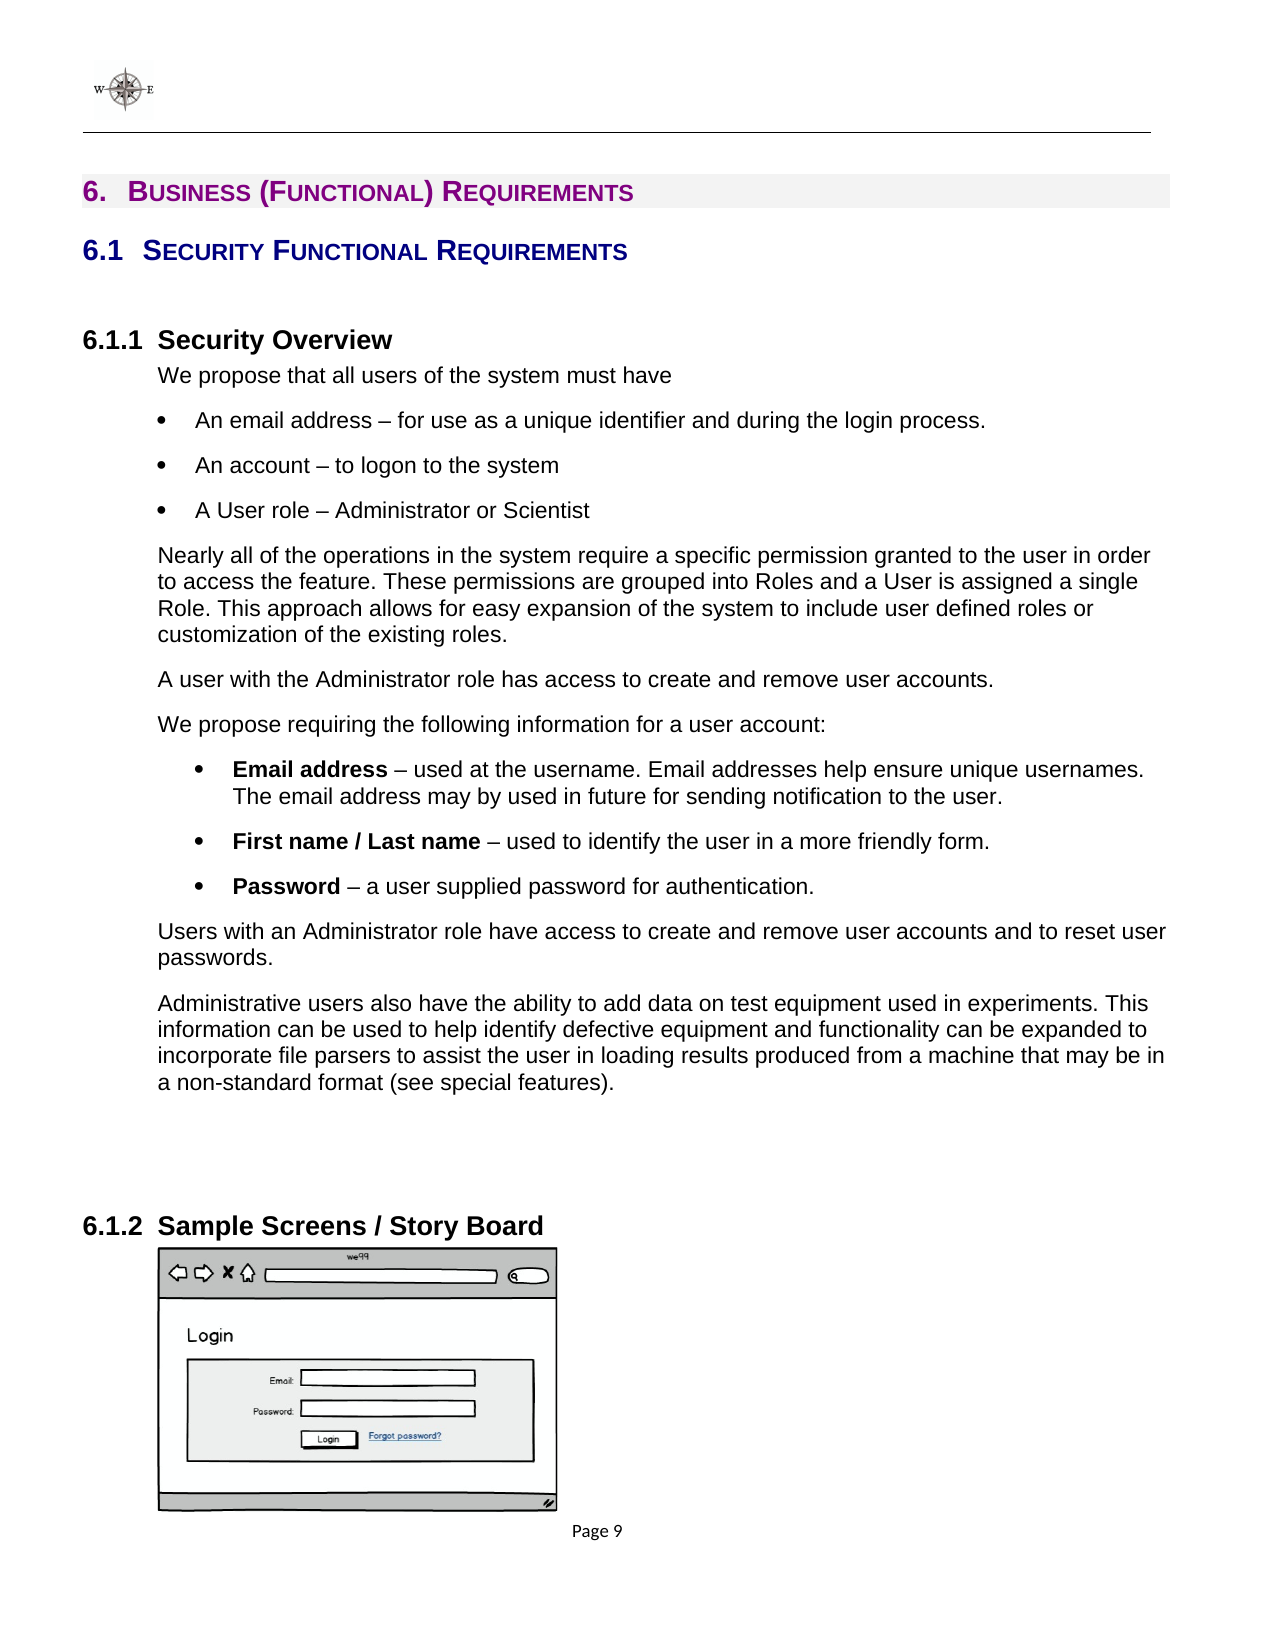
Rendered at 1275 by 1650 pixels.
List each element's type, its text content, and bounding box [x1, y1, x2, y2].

text Nearly all of the operations in the system require a specific permission granted to the user in order to access the feature. These permissions are grouped into Roles and a User is assigned a single Role. This approach allows for easy expansion of the system to include user defined roles or customization of the existing roles. [157, 542, 1170, 647]
list An email address – for use as a unique identifier and during the login process. [157, 407, 1170, 433]
list Password – a user supplied password for authentication. [195, 873, 1170, 899]
text We propose requiring the following information for a user account: [157, 711, 1170, 738]
list First name / Last name – used to identify the user in a more friendly form. [195, 828, 1170, 854]
picture [93, 60, 154, 120]
list A User role – Administrator or Scientist [157, 497, 1170, 523]
text A user with the Administrator role has access to create and remove user accounts. [157, 666, 1170, 692]
subtitle Security Functional Requirements [82, 233, 1170, 266]
subtitle Security Overview [82, 324, 1170, 355]
text We propose that all users of the system must have [157, 362, 1170, 388]
text Administrative users also have the ability to add data on test equipment used in experiments. This information can be used to help identify defective equipment and functionality can be expanded to incorporate file parsers to assist the user in loading results produced from a machine that may be in a non-standard format (see special features). [157, 989, 1170, 1095]
subtitle Sample Screens / Story Board [82, 1210, 1170, 1241]
subtitle Business (Functional) Requirements [82, 174, 1170, 208]
list An account – to logon to the system [157, 452, 1170, 478]
list Email address – used at the username. Email addresses help ensure unique usernames. The email address may by used in future for sending notification to the user. [195, 756, 1170, 809]
picture [157, 1247, 558, 1513]
text Users with an Administrator role have access to create and remove user accounts and to reset user passwords. [157, 918, 1170, 971]
